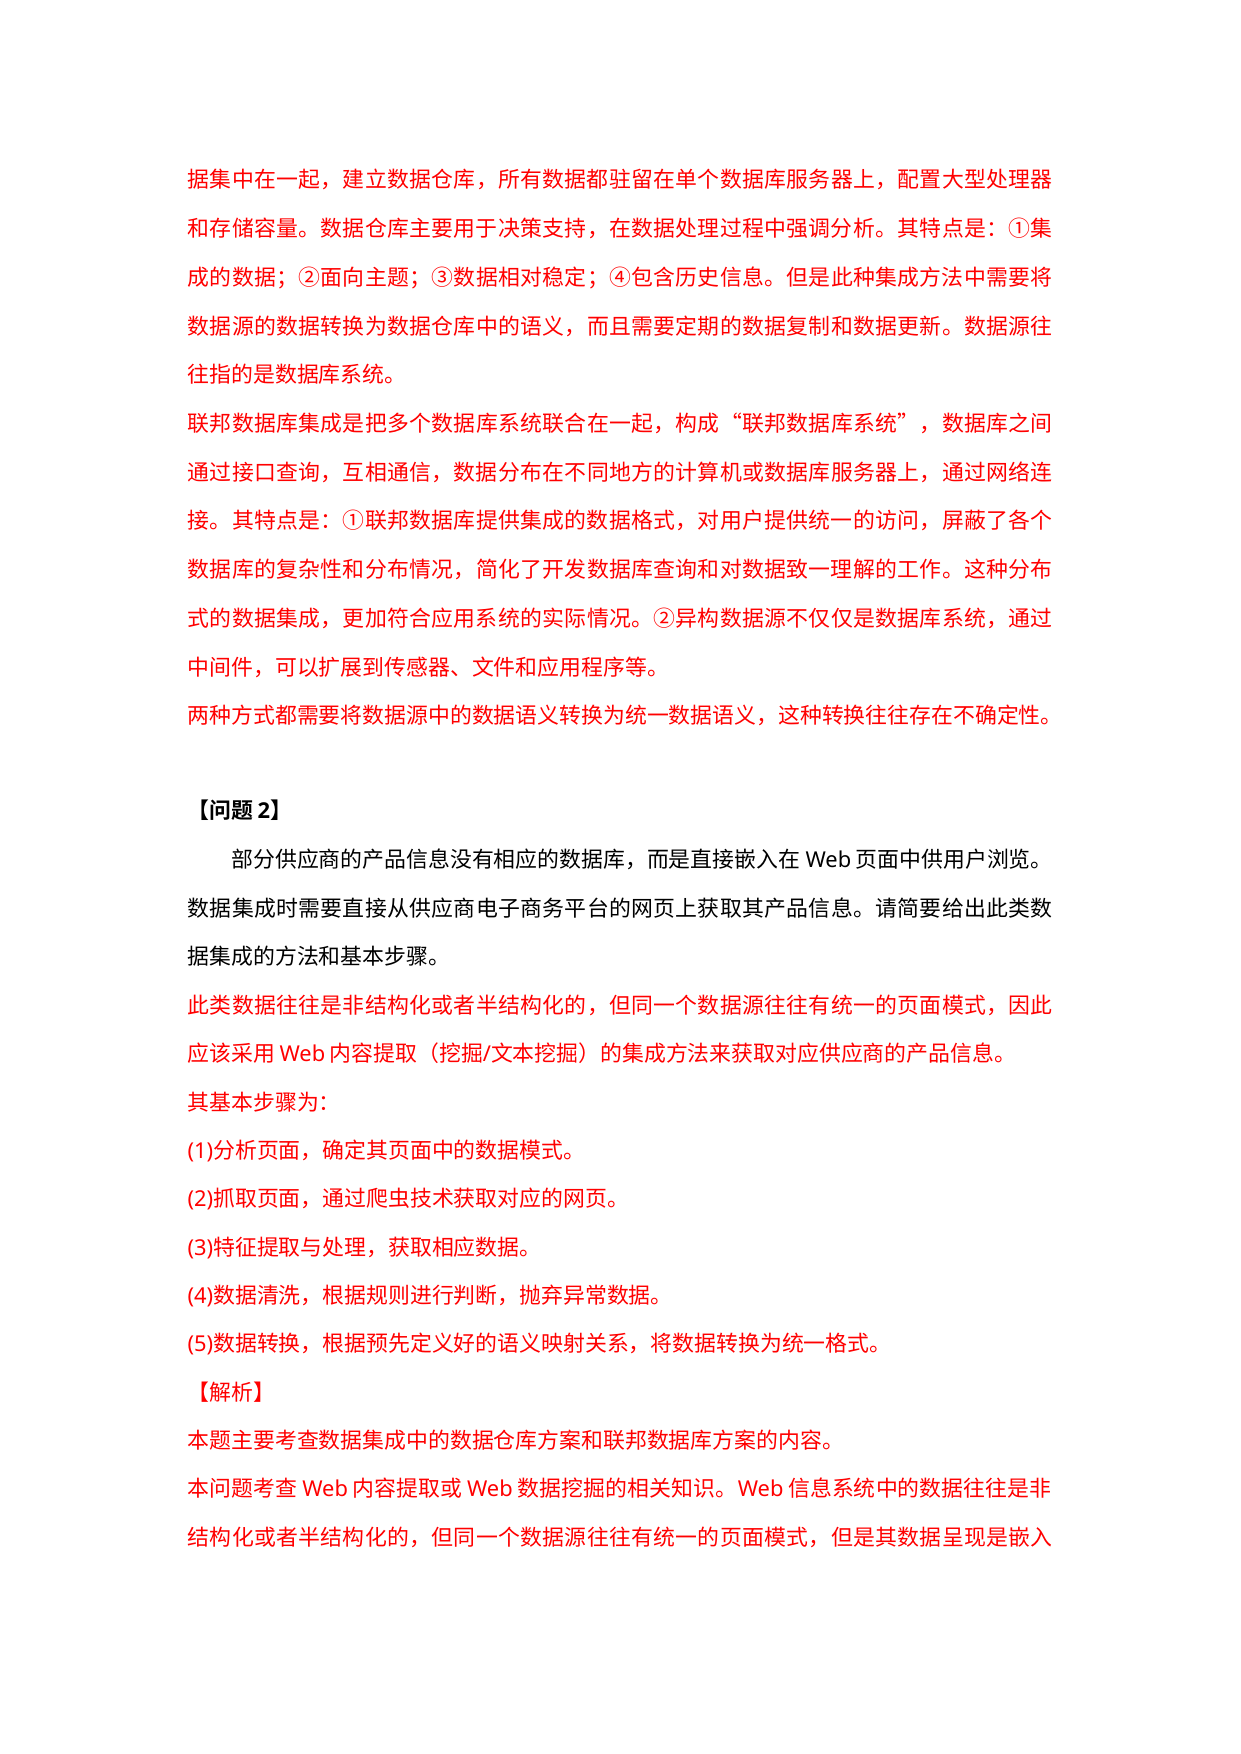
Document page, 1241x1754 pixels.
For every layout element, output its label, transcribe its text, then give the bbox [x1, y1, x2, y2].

text 部分供应商的产品信息没有相应的数据库，而是直接嵌入在Web页面中供用户浏览。数据集成时需要直接从供应商电子商务平台的网页上获取其产品信息。请简要给出此类数据集成的方法和基本步骤。 [187, 841, 1053, 971]
text (4)数据清洗，根据规则进行判断，抛弃异常数据。 [187, 1278, 1053, 1310]
text (5)数据转换，根据预先定义好的语义映射关系，将数据转换为统一格式。 [187, 1326, 1053, 1358]
text (1)分析页面，确定其页面中的数据模式。 [187, 1133, 1053, 1165]
text 此类数据往往是非结构化或者半结构化的，但同一个数据源往往有统一的页面模式，因此应该采用Web内容提取（挖掘/文本挖掘）的集成方法来获取对应供应商的产品信息。 [187, 987, 1053, 1068]
text 其基本步骤为： [187, 1084, 1053, 1117]
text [187, 162, 1053, 389]
text (2)抓取页面，通过爬虫技术获取对应的网页。 [187, 1181, 1053, 1213]
text 【解析】 [187, 1374, 1053, 1407]
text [187, 1471, 1053, 1552]
text 联邦数据库集成是把多个数据库系统联合在一起，构成“联邦数据库系统”，数据库之间通过接口查询，互相通信，数据分布在不同地方的计算机或数据库服务器上，通过网络连接。其特点是：①联邦数据库提供集成的数据格式，对用户提供统一的访问，屏蔽了各个数据库的复杂性和分布情况，简化了开发数据库查询和对数据致一理解的工作。这种分布式的数据集成，更加符合应用系统的实际情况。②异构数据源不仅仅是数据库系统，通过中间件，可以扩展到传感器、文件和应用程序等。 [187, 405, 1053, 682]
text (3)特征提取与处理，获取相应数据。 [187, 1229, 1053, 1262]
text 两种方式都需要将数据源中的数据语义转换为统一数据语义，这种转换往往存在不确定性。 [187, 697, 1053, 730]
text 【问题2】 [187, 793, 1053, 826]
text 本题主要考查数据集成中的数据仓库方案和联邦数据库方案的内容。 [187, 1423, 1053, 1455]
